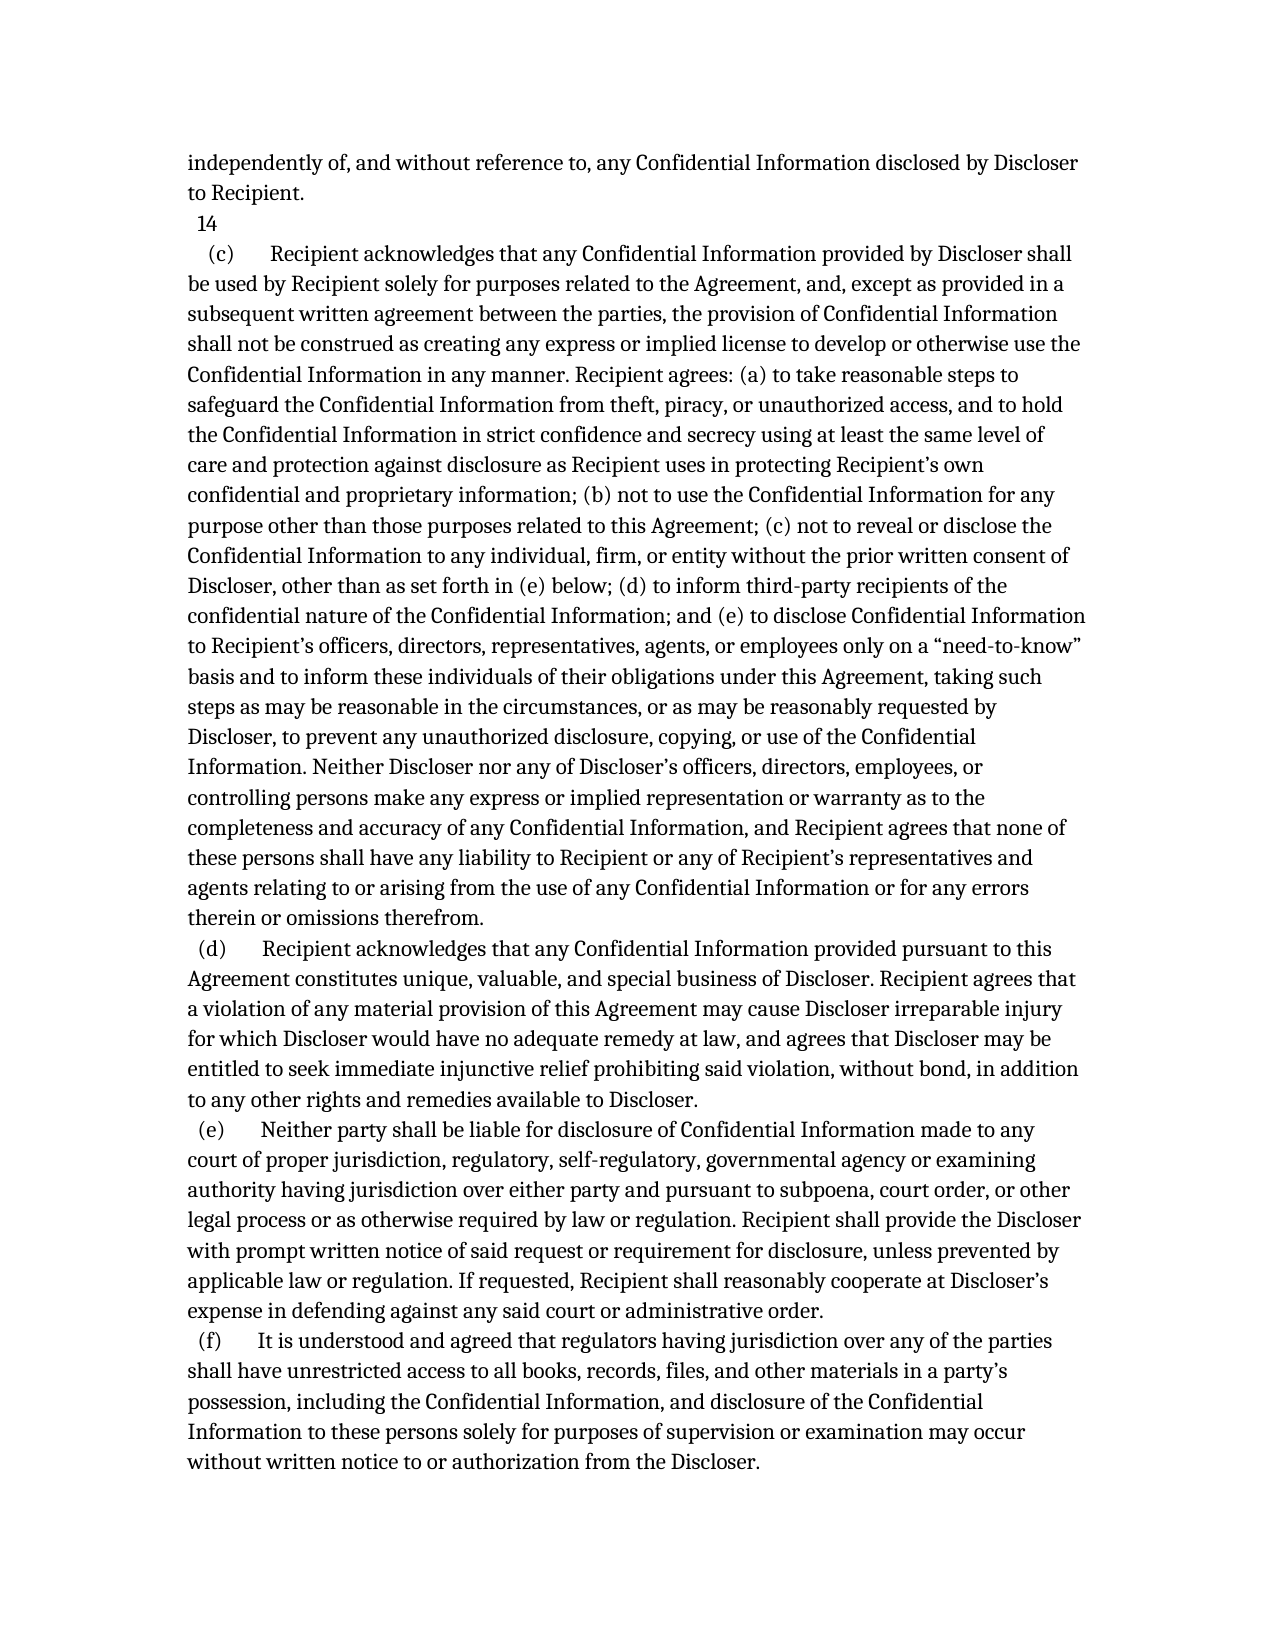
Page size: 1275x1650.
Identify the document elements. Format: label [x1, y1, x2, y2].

text [187, 150, 1087, 1475]
